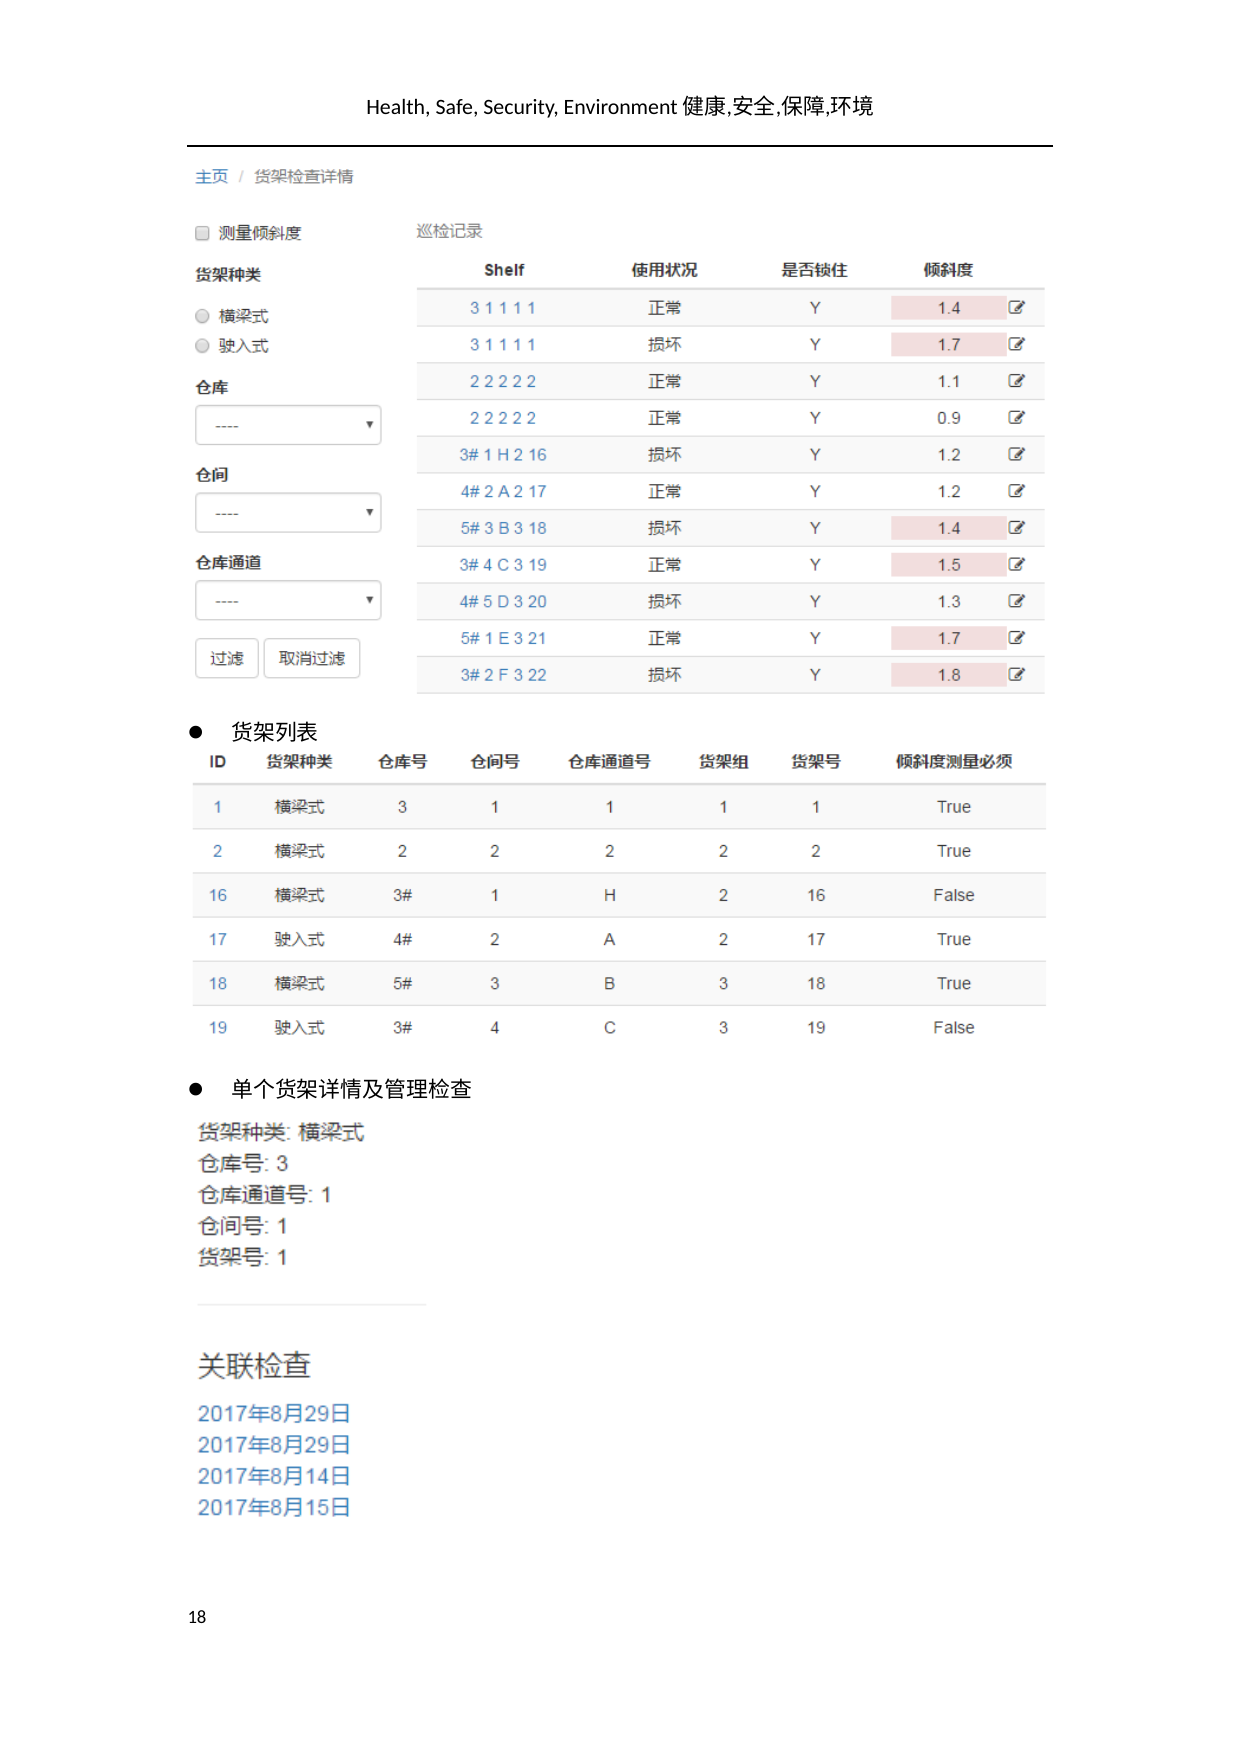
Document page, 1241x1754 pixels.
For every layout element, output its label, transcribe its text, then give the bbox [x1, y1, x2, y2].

picture [187, 1104, 427, 1531]
list 单个货架详情及管理检查 [187, 1072, 1053, 1104]
list 货架列表 [187, 714, 1053, 747]
picture [187, 162, 1053, 695]
picture [187, 747, 1052, 1049]
